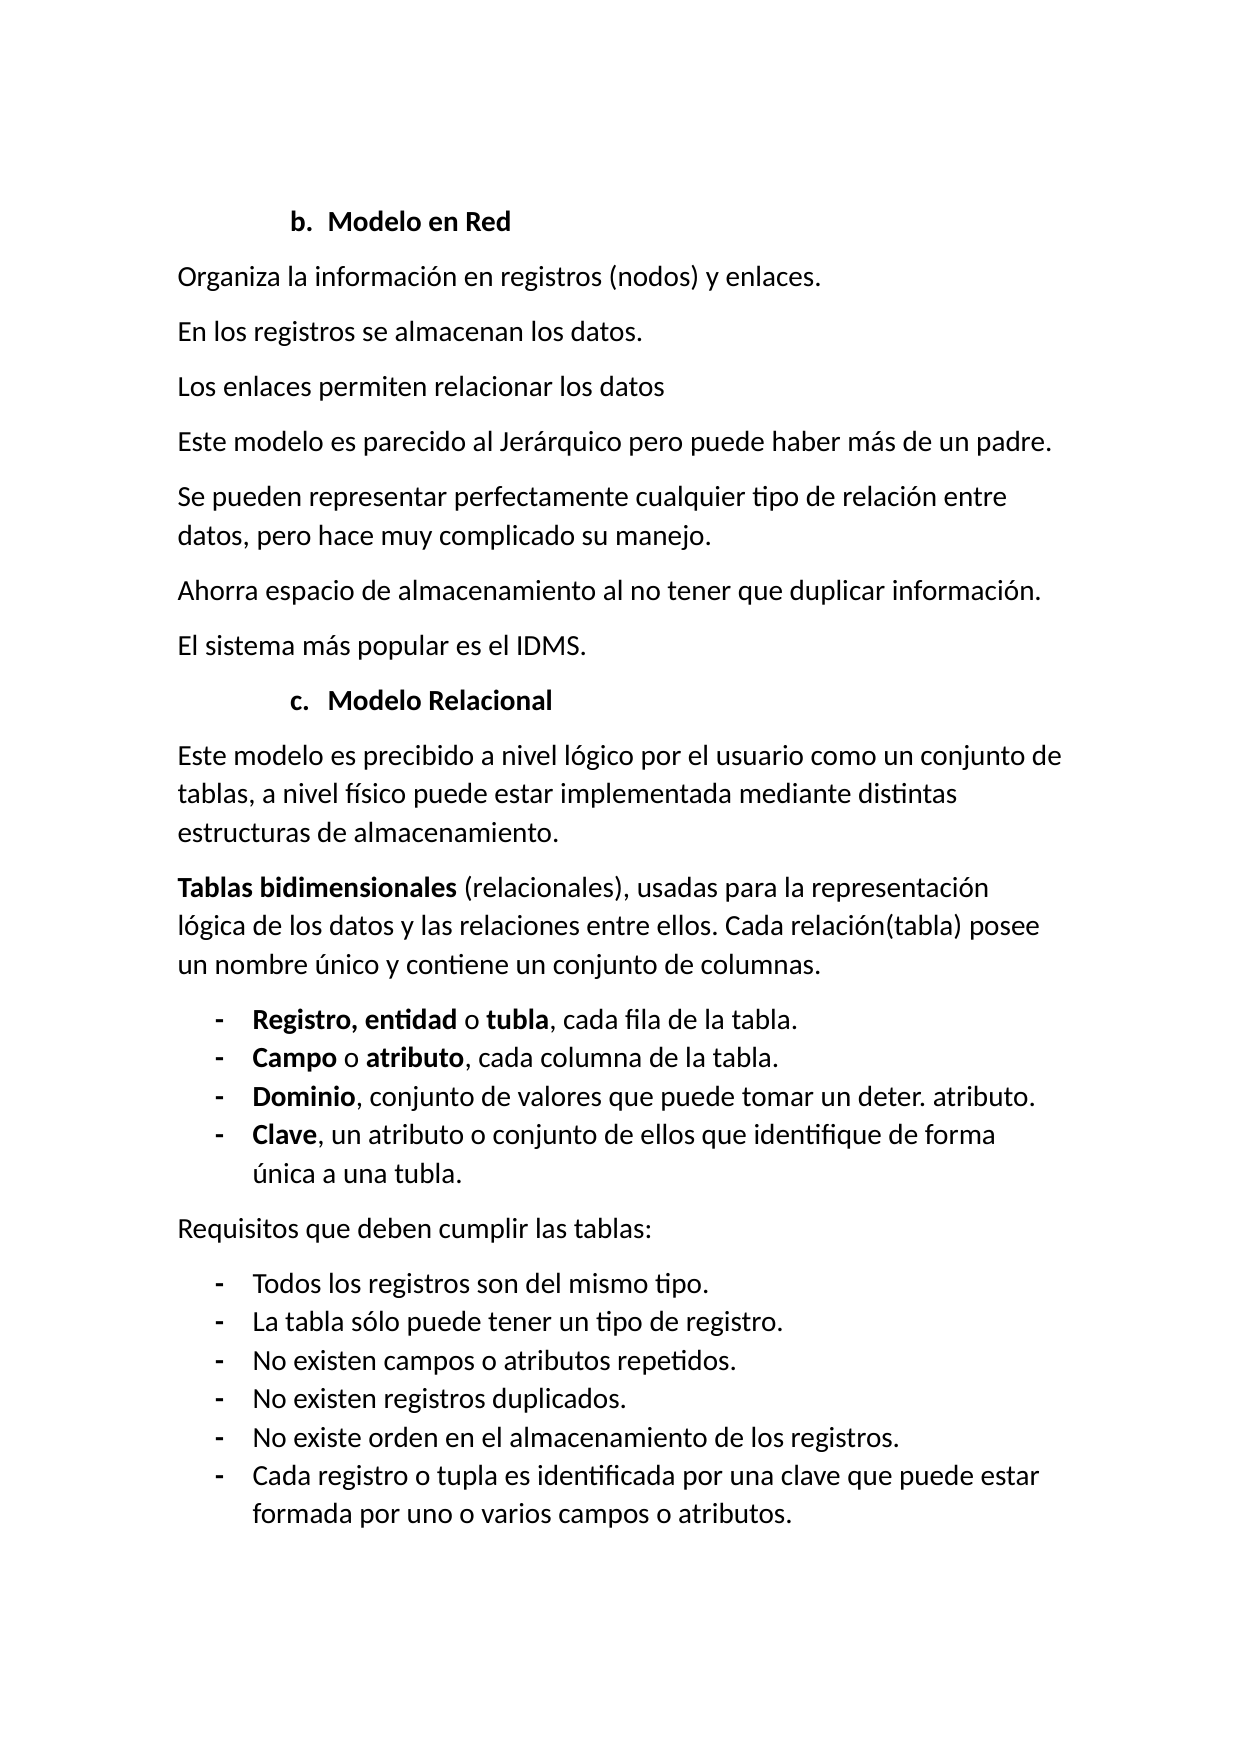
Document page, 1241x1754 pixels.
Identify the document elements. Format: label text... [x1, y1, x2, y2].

text Tablas bidimensionales (relacionales), usadas para la representación lógica de los datos y las relaciones entre ellos. Cada relación(tabla) posee un nombre único y contiene un conjunto de columnas. [177, 869, 1063, 982]
text El sistema más popular es el IDMS. [177, 627, 1063, 662]
text Este modelo es precibido a nivel lógico por el usuario como un conjunto de tablas, a nivel físico puede estar implementada mediante distintas estructuras de almacenamiento. [177, 737, 1063, 849]
list Modelo en Red [290, 203, 1063, 238]
text En los registros se almacenan los datos. [177, 313, 1063, 348]
text Ahorra espacio de almacenamiento al no tener que duplicar información. [177, 572, 1063, 607]
list Registro, entidad o tubla, cada fila de la tabla. [215, 1001, 1063, 1037]
list Dominio, conjunto de valores que puede tomar un deter. atributo. [215, 1078, 1063, 1113]
text Los enlaces permiten relacionar los datos [177, 368, 1063, 404]
list Campo o atributo, cada columna de la tabla. [215, 1039, 1063, 1075]
list No existe orden en el almacenamiento de los registros. [215, 1419, 1063, 1454]
text Se pueden representar perfectamente cualquier tipo de relación entre datos, pero hace muy complicado su manejo. [177, 478, 1063, 552]
text Este modelo es parecido al Jerárquico pero puede haber más de un padre. [177, 423, 1063, 459]
list No existen campos o atributos repetidos. [215, 1342, 1063, 1377]
list Cada registro o tupla es identificada por una clave que puede estar formada por uno o varios campos o atributos. [215, 1457, 1063, 1531]
text Organiza la información en registros (nodos) y enlaces. [177, 258, 1063, 293]
list Clave, un atributo o conjunto de ellos que identifique de forma única a una tubla. [215, 1116, 1063, 1190]
list Modelo Relacional [290, 682, 1063, 718]
list Todos los registros son del mismo tipo. [215, 1265, 1063, 1301]
text Requisitos que deben cumplir las tablas: [177, 1210, 1063, 1246]
list La tabla sólo puede tener un tipo de registro. [215, 1303, 1063, 1339]
list No existen registros duplicados. [215, 1380, 1063, 1416]
